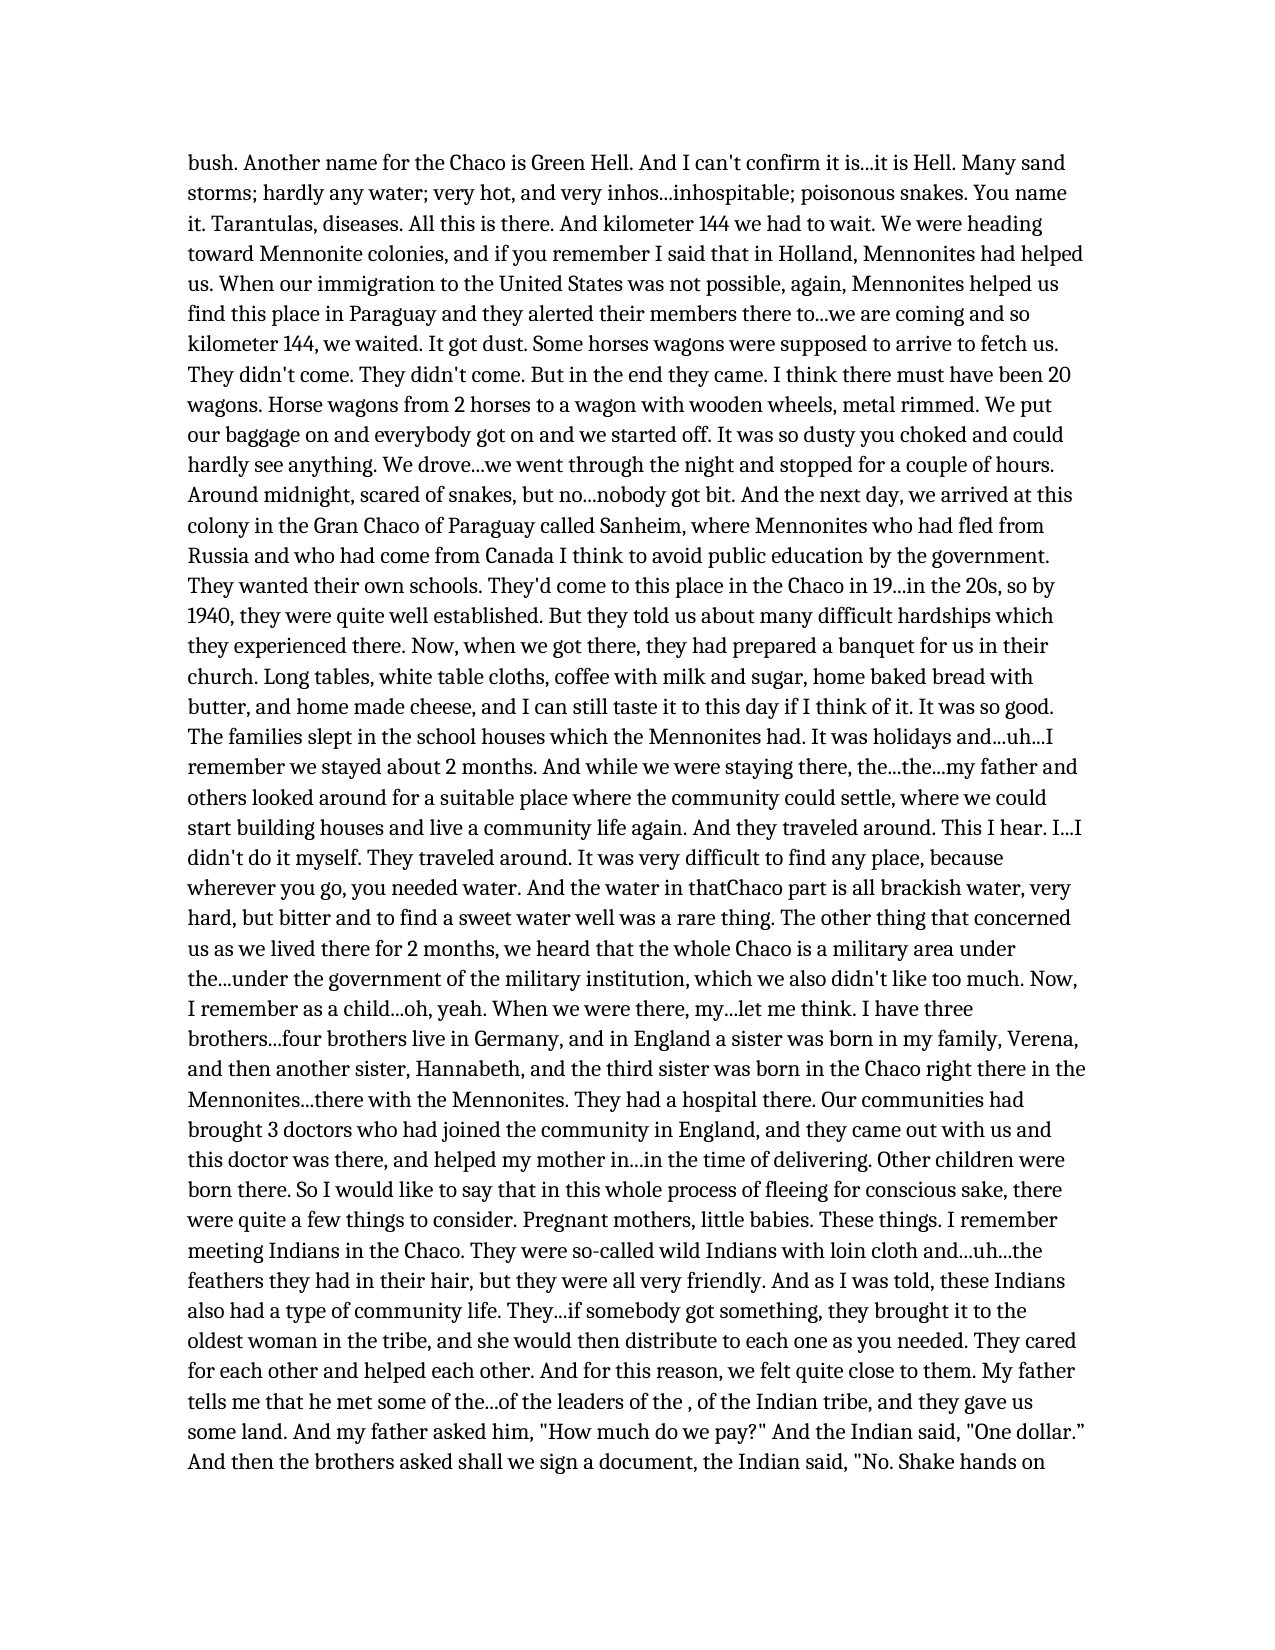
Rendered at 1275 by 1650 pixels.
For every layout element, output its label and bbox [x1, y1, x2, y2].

text [187, 150, 1087, 1475]
